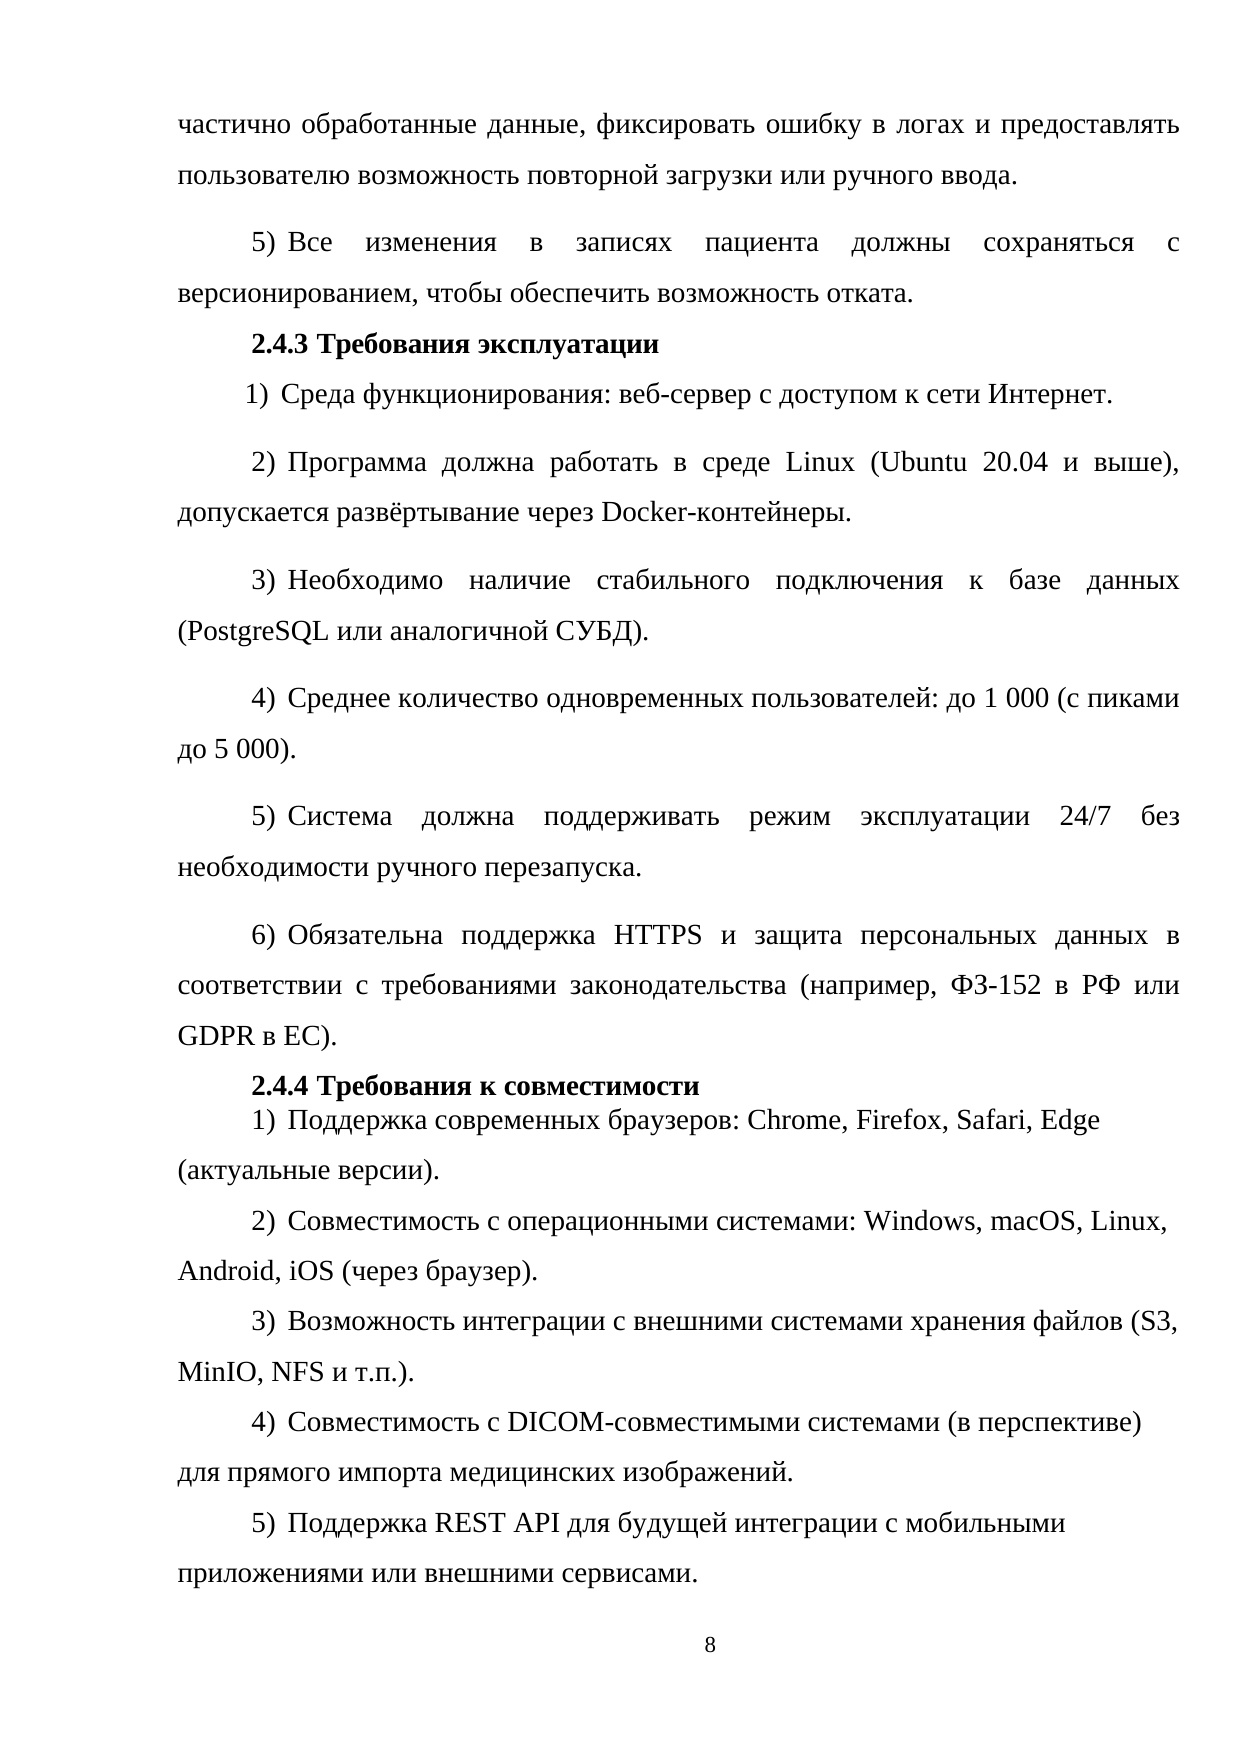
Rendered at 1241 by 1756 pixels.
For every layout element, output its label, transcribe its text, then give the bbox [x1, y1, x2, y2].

list Среда функционирования: веб-сервер с доступом к сети Интернет. [244, 376, 1181, 410]
list Совместимость с операционными системами: Windows, macOS, Linux, Android, iOS (через браузер). [177, 1203, 1180, 1287]
list Поддержка REST API для будущей интеграции с мобильными приложениями или внешними сервисами. [177, 1505, 1180, 1589]
subtitle Требования к совместимости [251, 1069, 1196, 1102]
list Обязательна поддержка HTTPS и защита персональных данных в соответствии с требованиями законодательства (например, ФЗ-152 в РФ или GDPR в ЕС). [177, 917, 1181, 1052]
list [177, 106, 1181, 190]
list Программа должна работать в среде Linux (Ubuntu 20.04 и выше), допускается развёртывание через Docker-контейнеры. [177, 444, 1181, 528]
list Поддержка современных браузеров: Chrome, Firefox, Safari, Edge (актуальные версии). [177, 1102, 1180, 1186]
list Возможность интеграции с внешними системами хранения файлов (S3, MinIO, NFS и т.п.). [177, 1303, 1180, 1387]
list Необходимо наличие стабильного подключения к базе данных (PostgreSQL или аналогичной СУБД). [177, 562, 1181, 646]
list Система должна поддерживать режим эксплуатации 24/7 без необходимости ручного перезапуска. [177, 798, 1181, 883]
list Все изменения в записях пациента должны сохраняться с версионированием, чтобы обеспечить возможность отката. [177, 224, 1181, 309]
list Среднее количество одновременных пользователей: до 1 000 (с пиками до 5 000). [177, 680, 1181, 764]
list Совместимость с DICOM-совместимыми системами (в перспективе) для прямого импорта медицинских изображений. [177, 1404, 1180, 1488]
subtitle Требования эксплуатации [251, 326, 1196, 359]
